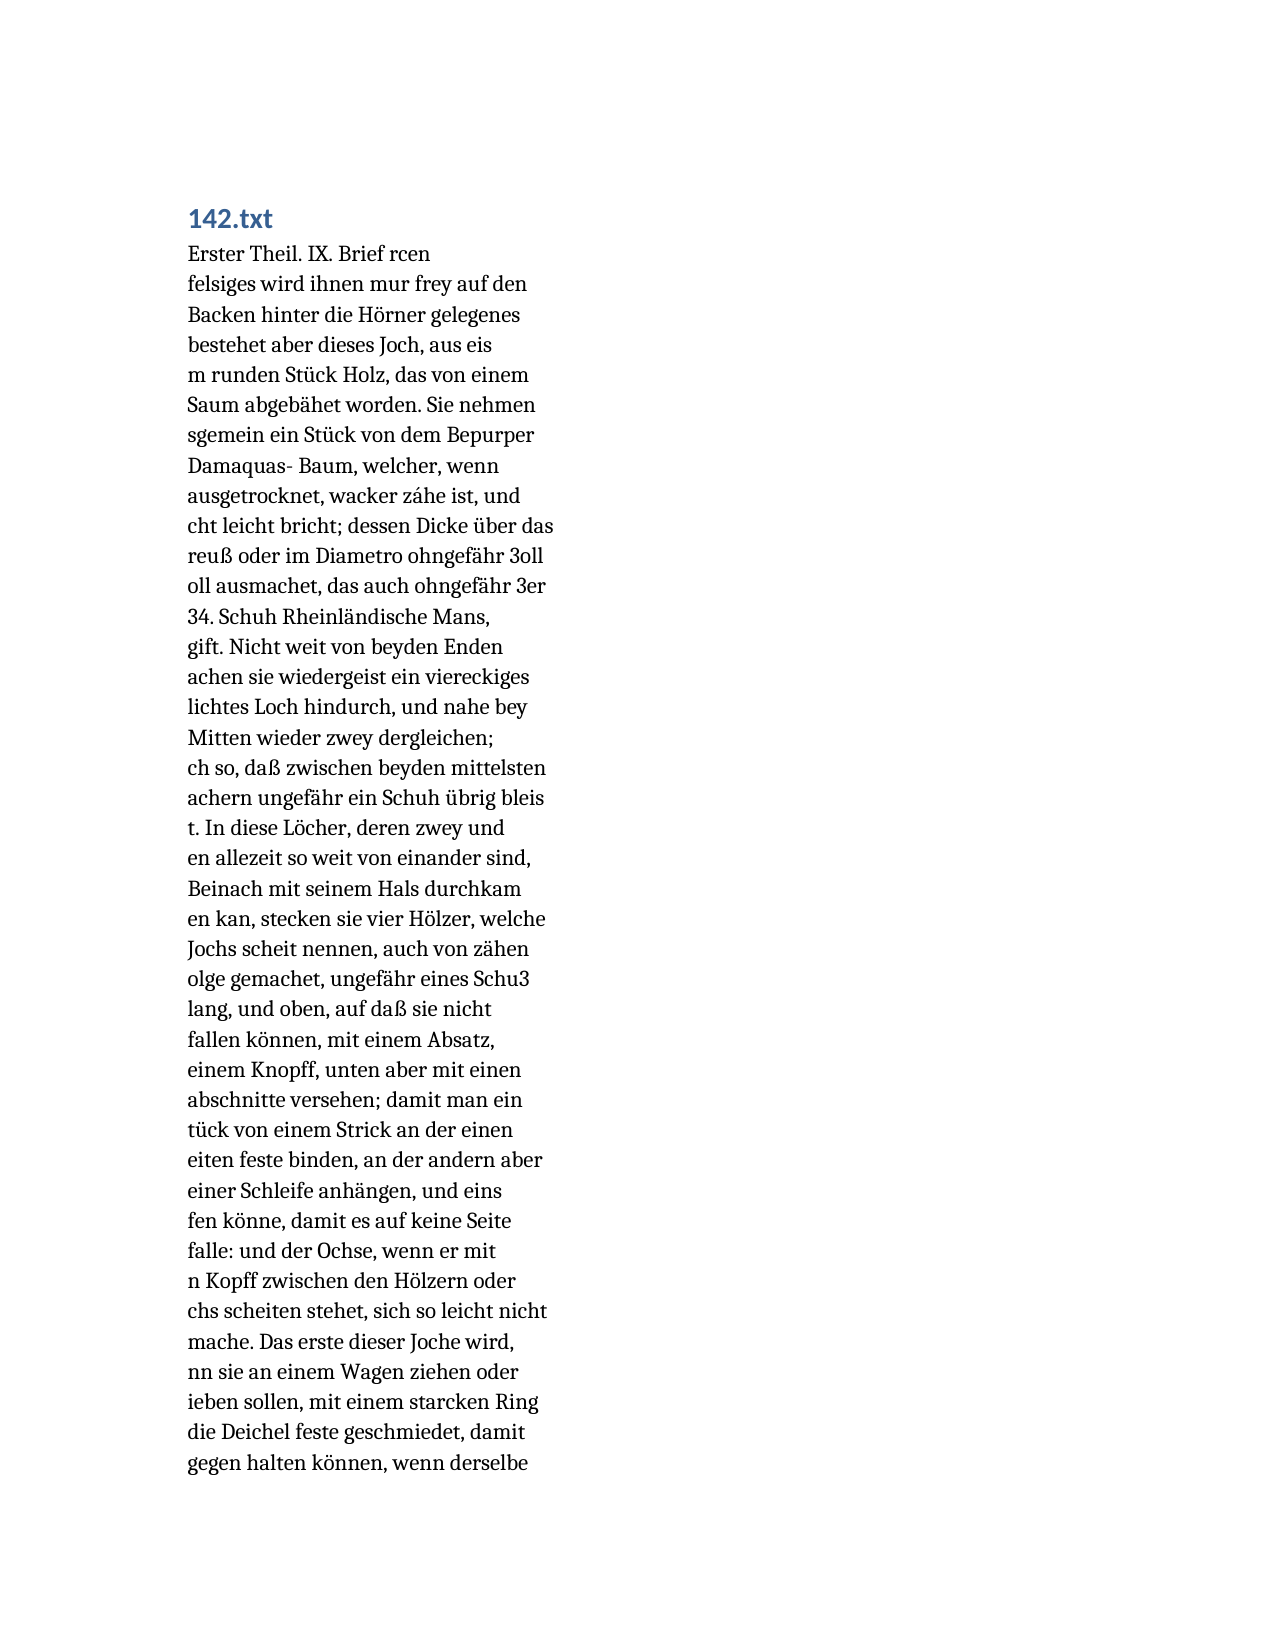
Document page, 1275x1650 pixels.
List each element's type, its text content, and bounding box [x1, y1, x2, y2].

subtitle 142.txt [187, 200, 1087, 236]
